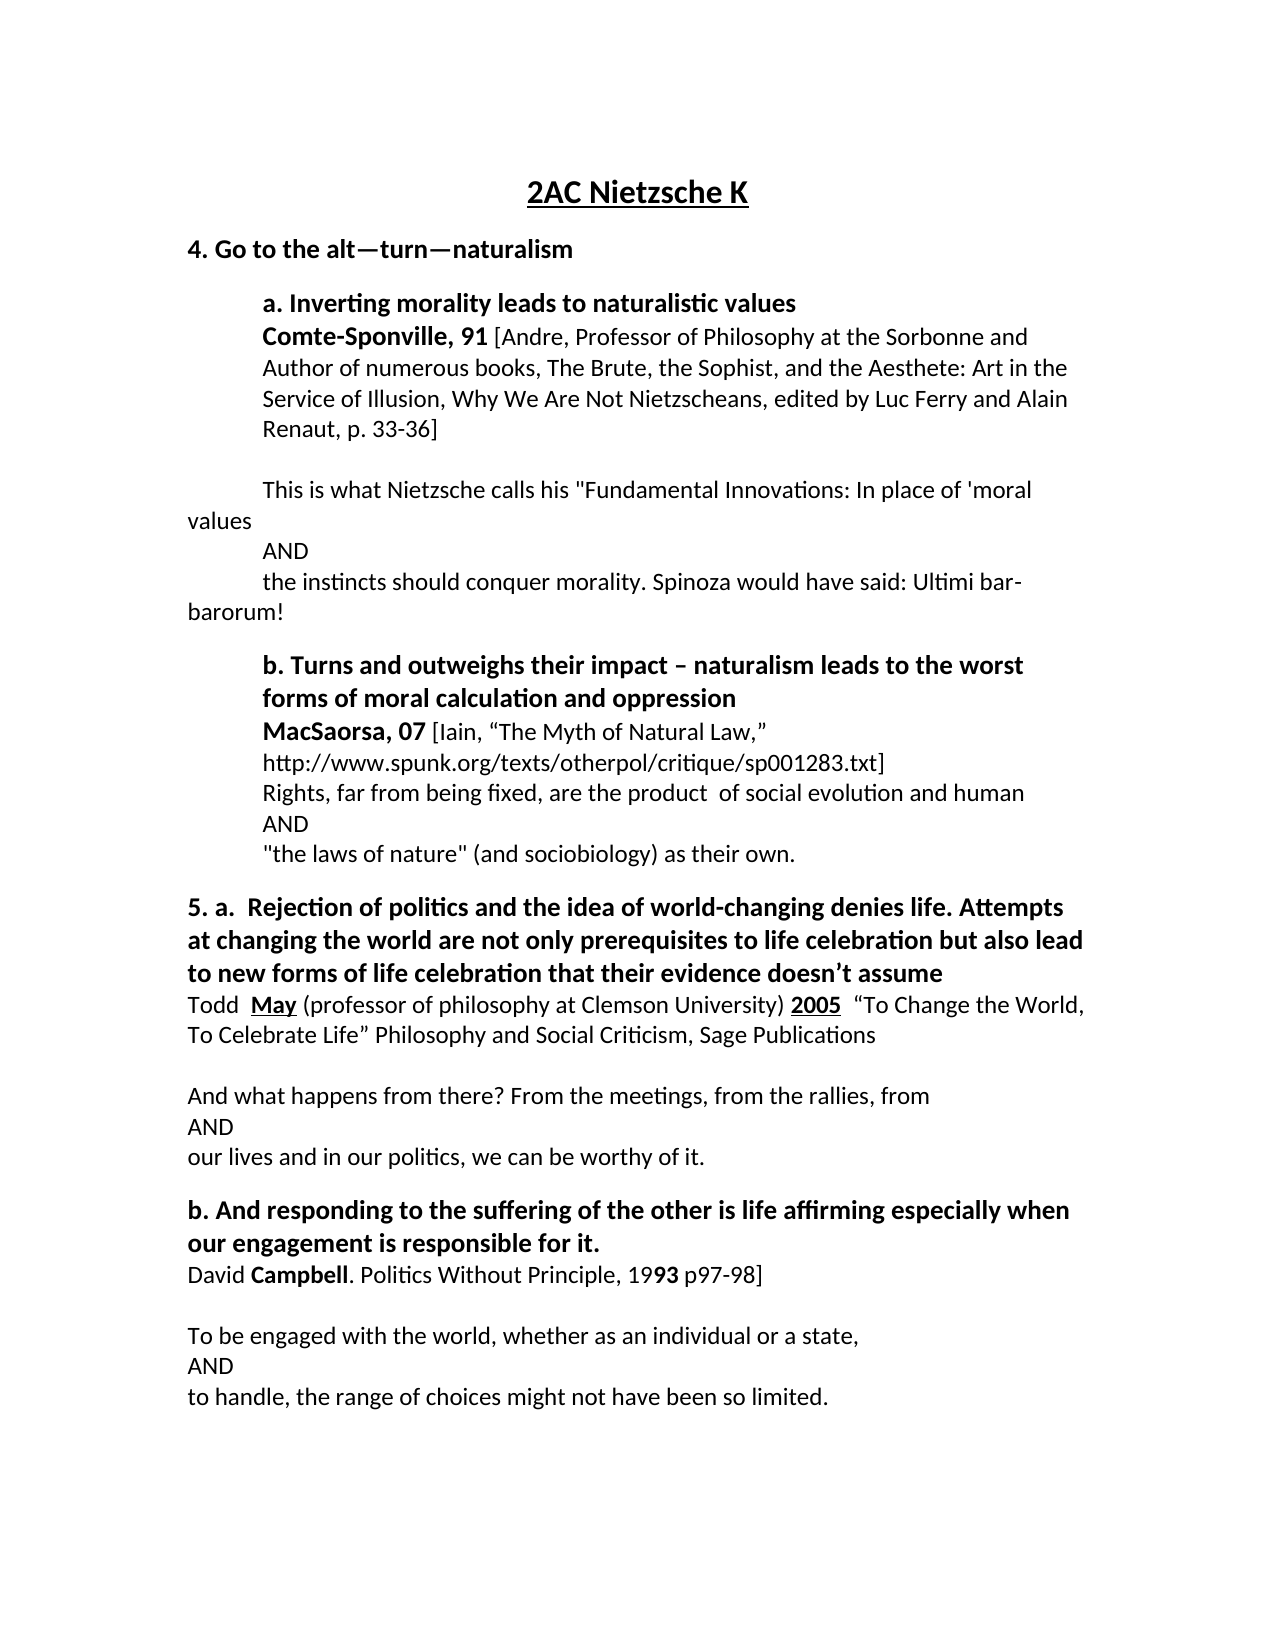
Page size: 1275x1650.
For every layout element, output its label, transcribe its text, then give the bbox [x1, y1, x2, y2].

text Rights, far from being fixed, are the product of social evolution and human [262, 777, 1057, 808]
subtitle 5. a. Rejection of politics and the idea of world-changing denies life. Attempts at changing the world are not only prerequisites to life celebration but also lead to new forms of life celebration that their evidence doesn’t assume [187, 890, 1087, 989]
text And what happens from there? From the meetings, from the rallies, from [187, 1080, 1087, 1111]
text AND [187, 535, 1087, 566]
subtitle b. Turns and outweighs their impact – naturalism leads to the worst forms of moral calculation and oppression [262, 648, 1087, 714]
text Comte-Sponville, 91 [Andre, Professor of Philosophy at the Sorbonne and Author of numerous books, The Brute, the Sophist, and the Aesthete: Art in the Service of Illusion, Why We Are Not Nietzscheans, edited by Luc Ferry and Alain Renaut, p. 33-36] [262, 319, 1087, 444]
text This is what Nietzsche calls his "Fundamental Innovations: In place of 'moral values [187, 474, 1087, 535]
subtitle b. And responding to the suffering of the other is life affirming especially when our engagement is responsible for it. [187, 1193, 1087, 1259]
subtitle 2AC Nietzsche K [187, 171, 1087, 212]
text our lives and in our politics, we can be worthy of it. [187, 1141, 1087, 1172]
text the instincts should conquer morality. Spinoza would have said: Ultimi barbarorum! [187, 566, 1087, 627]
text Todd May (professor of philosophy at Clemson University) 2005 “To Change the World, To Celebrate Life” Philosophy and Social Criticism, Sage Publications [187, 989, 1087, 1050]
subtitle a. Inverting morality leads to naturalistic values [187, 286, 1087, 319]
text AND [262, 808, 1057, 838]
text "the laws of nature" (and sociobiology) as their own. [262, 838, 1057, 869]
text MacSaorsa, 07 [Iain, “The Myth of Natural Law,” http://www.spunk.org/texts/otherpol/critique/sp001283.txt] [262, 714, 1087, 777]
text to handle, the range of choices might not have been so limited. [187, 1381, 1087, 1411]
text AND [187, 1111, 1087, 1141]
text To be engaged with the world, whether as an individual or a state, [187, 1320, 1087, 1350]
subtitle 4. Go to the alt—turn—naturalism [187, 232, 1087, 265]
text AND [187, 1350, 1087, 1381]
text David Campbell. Politics Without Principle, 1993 p97-98] [187, 1259, 1087, 1289]
